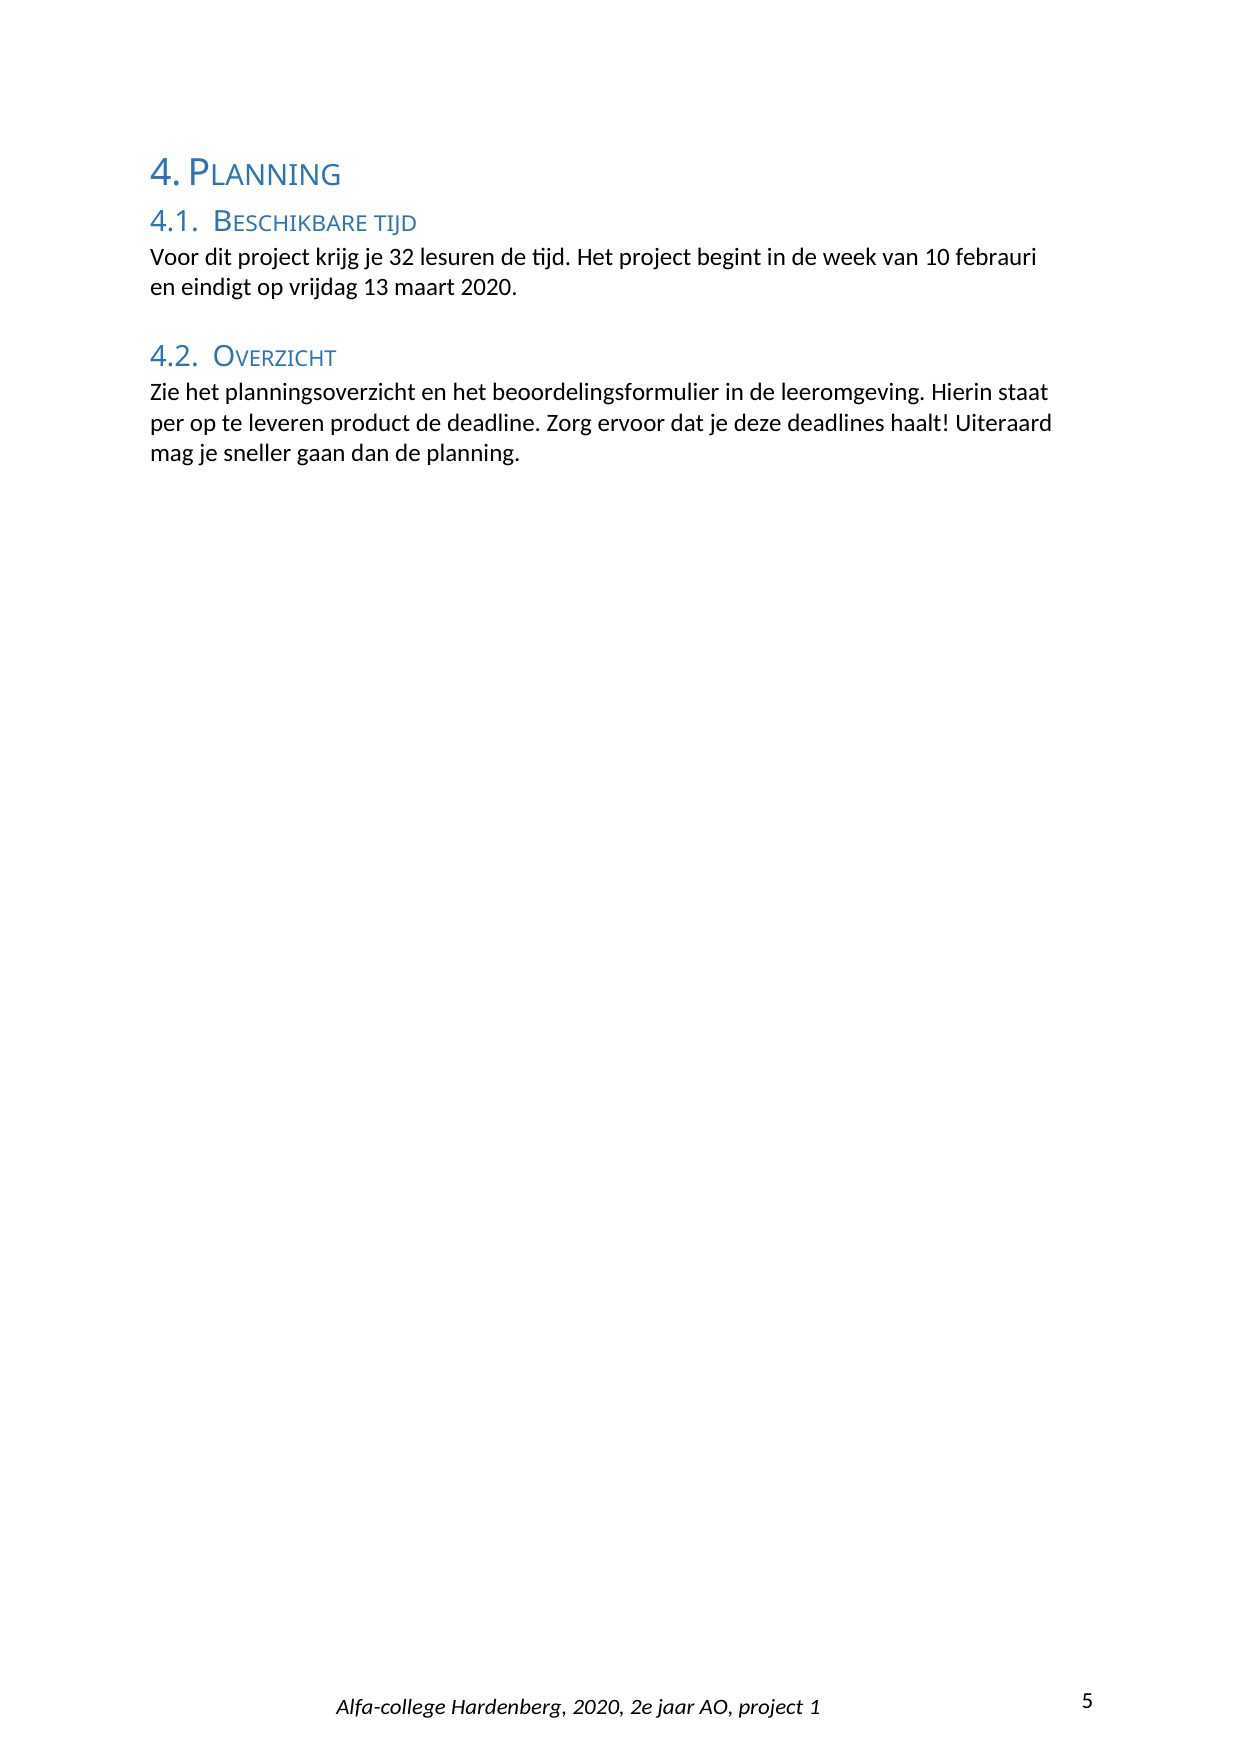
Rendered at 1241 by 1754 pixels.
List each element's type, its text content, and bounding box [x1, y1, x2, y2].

text Zie het planningsoverzicht en het beoordelingsformulier in de leeromgeving. Hierin staat per op te leveren product de deadline. Zorg ervoor dat je deze deadlines haalt! Uiteraard mag je sneller gaan dan de planning. [150, 376, 1077, 468]
list OVERZICHT [150, 335, 1105, 375]
list BESCHIKBARE TIJD [150, 200, 1105, 240]
subtitle PLANNING [150, 145, 1105, 196]
text Voor dit project krijg je 32 lesuren de tijd. Het project begint in de week van 10 febrauri en eindigt op vrijdag 13 maart 2020. [150, 241, 1045, 302]
